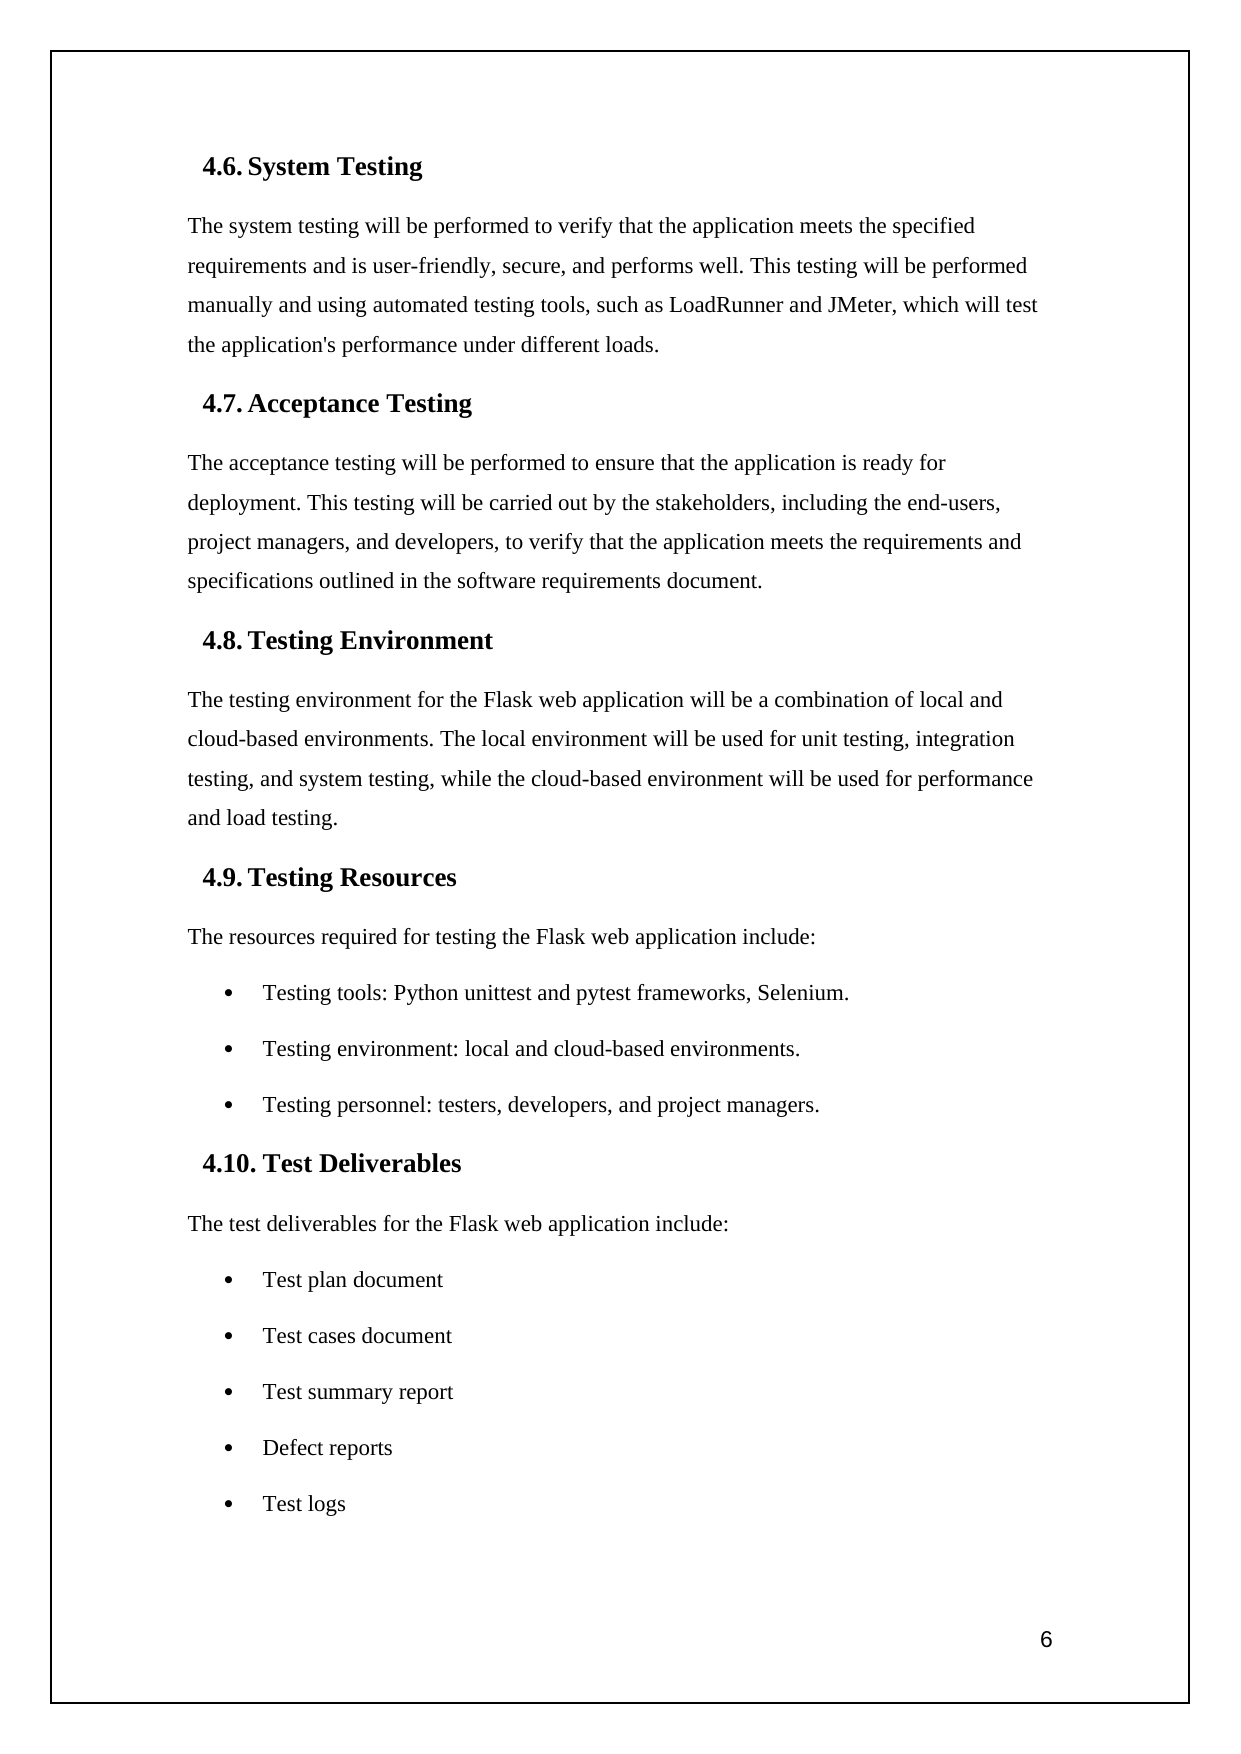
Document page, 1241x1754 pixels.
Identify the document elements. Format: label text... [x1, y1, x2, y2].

text The testing environment for the Flask web application will be a combination of local and cloud-based environments. The local environment will be used for unit testing, integration testing, and system testing, while the cloud-based environment will be used for performance and load testing. [187, 686, 1053, 831]
text The system testing will be performed to verify that the application meets the specified requirements and is user-friendly, secure, and performs well. This testing will be performed manually and using automated testing tools, such as LoadRunner and JMeter, which will test the application's performance under different loads. [187, 212, 1053, 357]
subtitle Acceptance Testing [202, 387, 1053, 418]
text The resources required for testing the Flask web application include: [187, 923, 1053, 949]
subtitle Testing Resources [202, 861, 1053, 892]
list Test summary report [225, 1378, 1053, 1404]
text The acceptance testing will be performed to ensure that the application is ready for deployment. This testing will be carried out by the stakeholders, including the end-users, project managers, and developers, to verify that the application meets the requirements and specifications outlined in the software requirements document. [187, 449, 1053, 594]
list Defect reports [225, 1434, 1053, 1461]
text The test deliverables for the Flask web application include: [187, 1210, 1053, 1236]
list Testing tools: Python unittest and pytest frameworks, Selenium. [225, 979, 1053, 1005]
list Testing environment: local and cloud-based environments. [225, 1035, 1053, 1062]
list Test plan document [225, 1266, 1053, 1292]
subtitle Testing Environment [202, 624, 1053, 655]
list Testing personnel: testers, developers, and project managers. [225, 1091, 1053, 1118]
subtitle Test Deliverables [202, 1147, 1053, 1179]
list Test cases document [225, 1322, 1053, 1348]
list Test logs [225, 1491, 1053, 1517]
subtitle System Testing [202, 150, 1053, 181]
